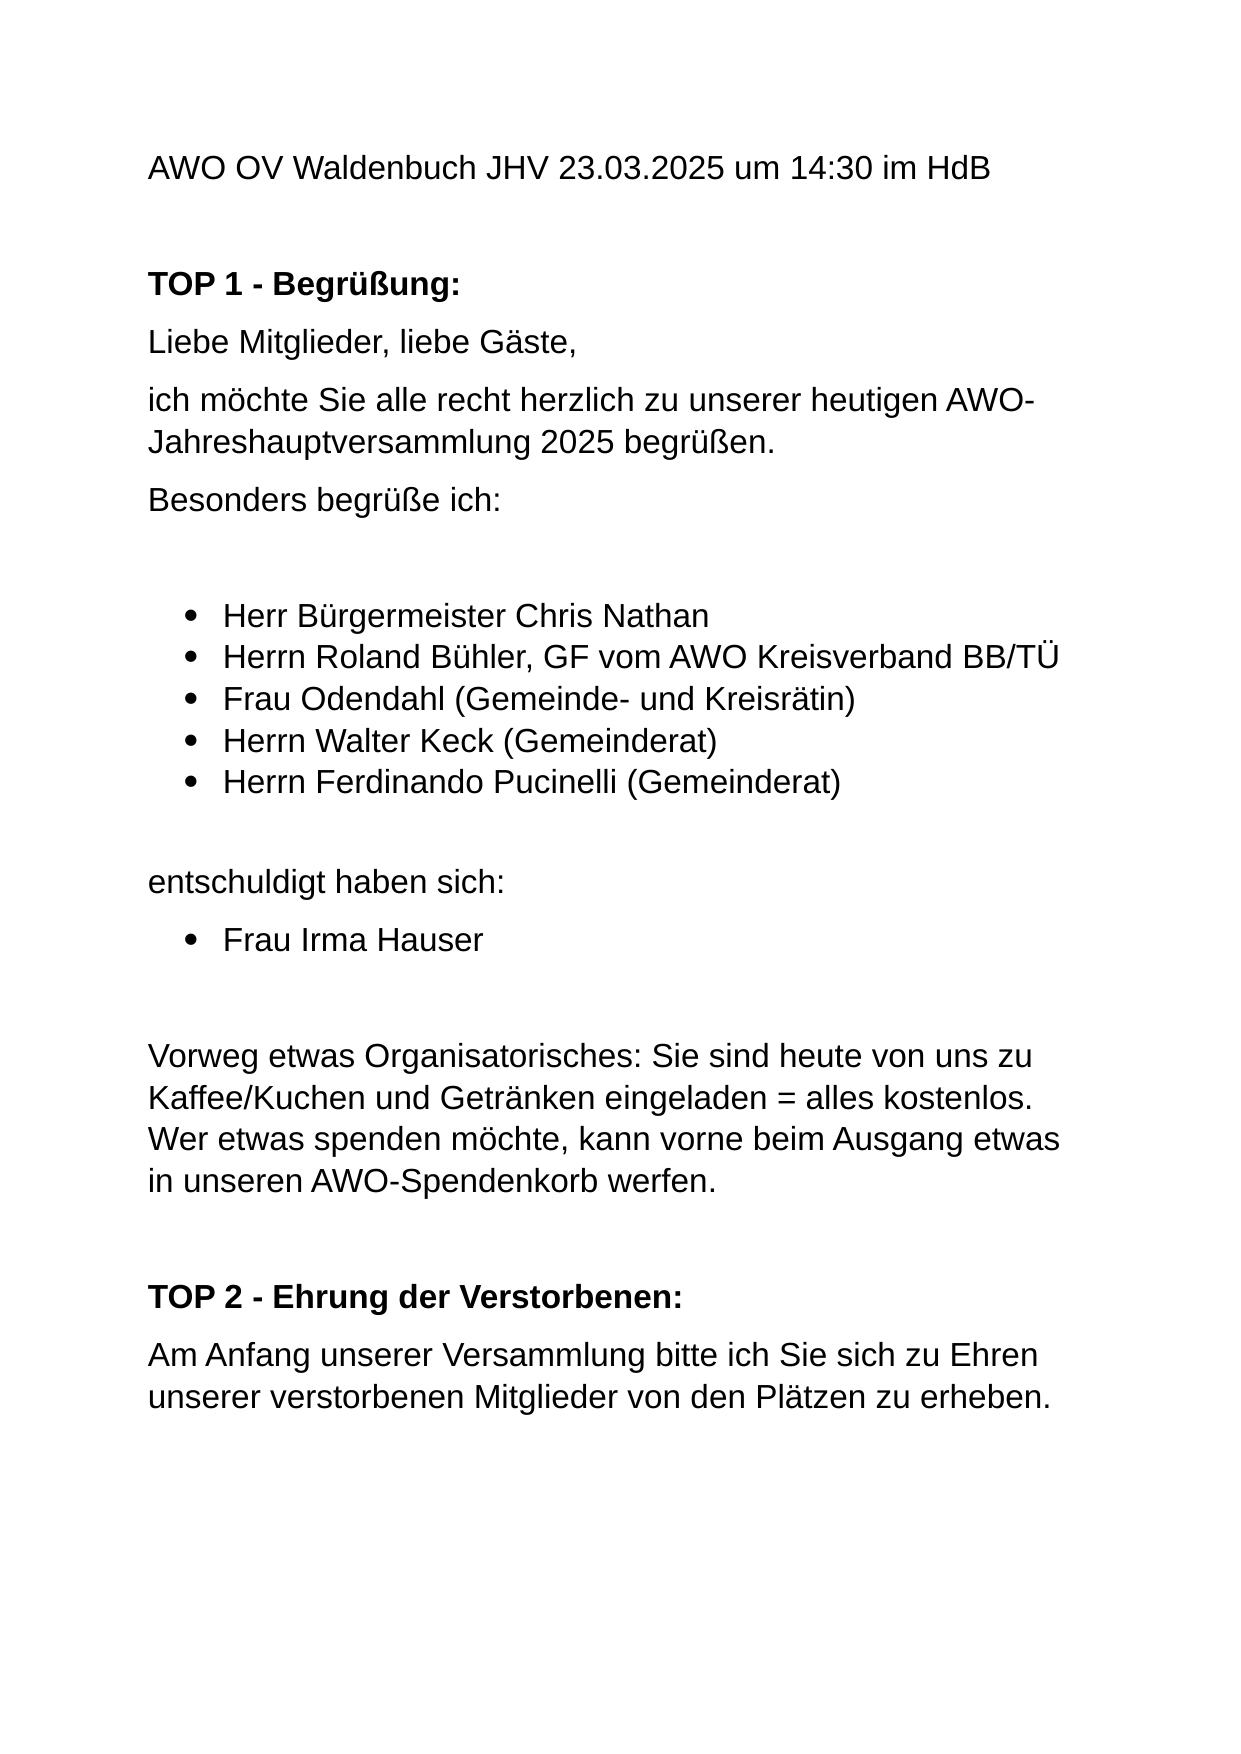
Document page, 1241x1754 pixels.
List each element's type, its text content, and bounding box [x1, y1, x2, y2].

list Herr Bürgermeister Chris Nathan [185, 596, 1092, 634]
text entschuldigt haben sich: [148, 862, 1092, 900]
text Am Anfang unserer Versammlung bitte ich Sie sich zu Ehren unserer verstorbenen Mitglieder von den Plätzen zu erheben. [148, 1335, 1092, 1415]
list Herrn Roland Bühler, GF vom AWO Kreisverband BB/TÜ [185, 638, 1092, 676]
list Herrn Walter Keck (Gemeinderat) [185, 721, 1092, 759]
text Besonders begrüße ich: [148, 480, 1092, 518]
text TOP 1 - Begrüßung: [148, 264, 1092, 302]
text AWO OV Waldenbuch JHV 23.03.2025 um 14:30 im HdB [148, 148, 1092, 186]
list Herrn Ferdinando Pucinelli (Gemeinderat) [185, 762, 1092, 801]
text TOP 2 - Ehrung der Verstorbenen: [148, 1277, 1092, 1316]
text ich möchte Sie alle recht herzlich zu unserer heutigen AWO-Jahreshauptversammlung 2025 begrüßen. [148, 380, 1092, 460]
list Frau Irma Hauser [185, 920, 1092, 959]
text Liebe Mitglieder, liebe Gäste, [148, 322, 1092, 361]
text Vorweg etwas Organisatorisches: Sie sind heute von uns zu Kaffee/Kuchen und Getränken eingeladen = alles kostenlos. Wer etwas spenden möchte, kann vorne beim Ausgang etwas in unseren AWO-Spendenkorb werfen. [148, 1036, 1092, 1199]
list Frau Odendahl (Gemeinde- und Kreisrätin) [185, 679, 1092, 718]
